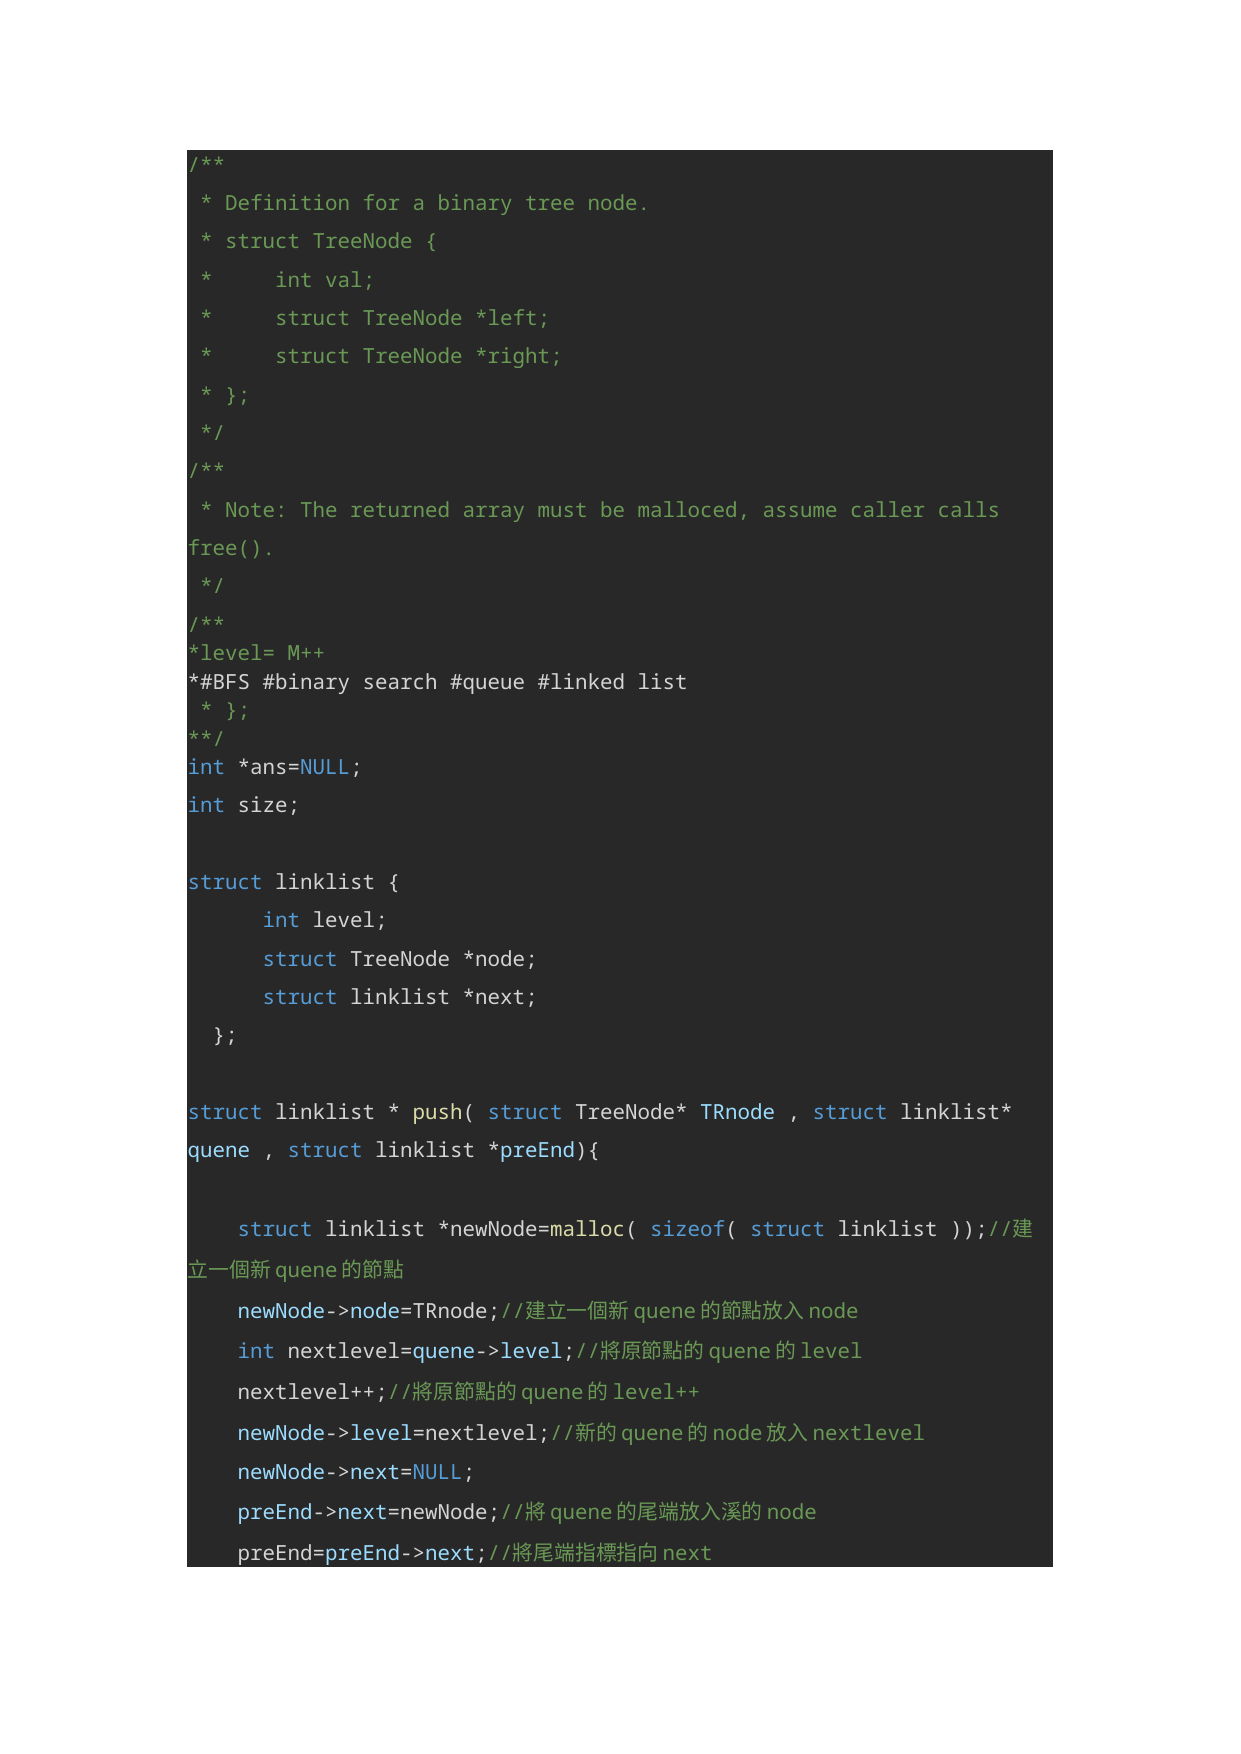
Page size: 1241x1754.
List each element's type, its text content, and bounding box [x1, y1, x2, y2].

text * }; [187, 380, 1053, 408]
text int size; [187, 791, 1053, 819]
text *level= M++ [187, 638, 1053, 667]
text struct linklist { [187, 867, 1053, 896]
text struct linklist * push( struct TreeNode* TRnode , struct linklist* quene , struct linklist *preEnd){ [187, 1097, 1053, 1164]
text * Note: The returned array must be malloced, assume caller calls free(). [187, 495, 1053, 562]
text newNode->level=nextlevel;//新的quene的node放入nextlevel [187, 1416, 1053, 1447]
text */ [187, 572, 1053, 600]
text int nextlevel=quene->level;//將原節點的quene的level [187, 1335, 1053, 1365]
text int *ans=NULL; [187, 752, 1053, 781]
text /** [187, 610, 1053, 638]
text * struct TreeNode { [187, 227, 1053, 255]
text preEnd=preEnd->next;//將尾端指標指向next [187, 1536, 1053, 1567]
text nextlevel++;//將原節點的quene的level++ [187, 1376, 1053, 1406]
text /** [187, 457, 1053, 485]
text * }; [187, 695, 1053, 724]
text struct linklist *newNode=malloc( sizeof( struct linklist ));//建立一個新quene的節點 [187, 1212, 1053, 1283]
text */ [187, 418, 1053, 447]
text preEnd->next=newNode;//將quene的尾端放入溪的node [187, 1496, 1053, 1526]
text *#BFS #binary search #queue #linked list [187, 667, 1053, 695]
text struct linklist *next; [187, 982, 1053, 1011]
text int level; [187, 906, 1053, 934]
text * Definition for a binary tree node. [187, 188, 1053, 217]
text * struct TreeNode *right; [187, 342, 1053, 370]
text }; [187, 1021, 1053, 1049]
text /** [187, 150, 1053, 178]
text * int val; [187, 265, 1053, 293]
text **/ [187, 724, 1053, 752]
text newNode->next=NULL; [187, 1457, 1053, 1486]
text * struct TreeNode *left; [187, 303, 1053, 332]
text struct TreeNode *node; [187, 944, 1053, 972]
text newNode->node=TRnode;//建立一個新quene的節點放入node [187, 1294, 1053, 1324]
